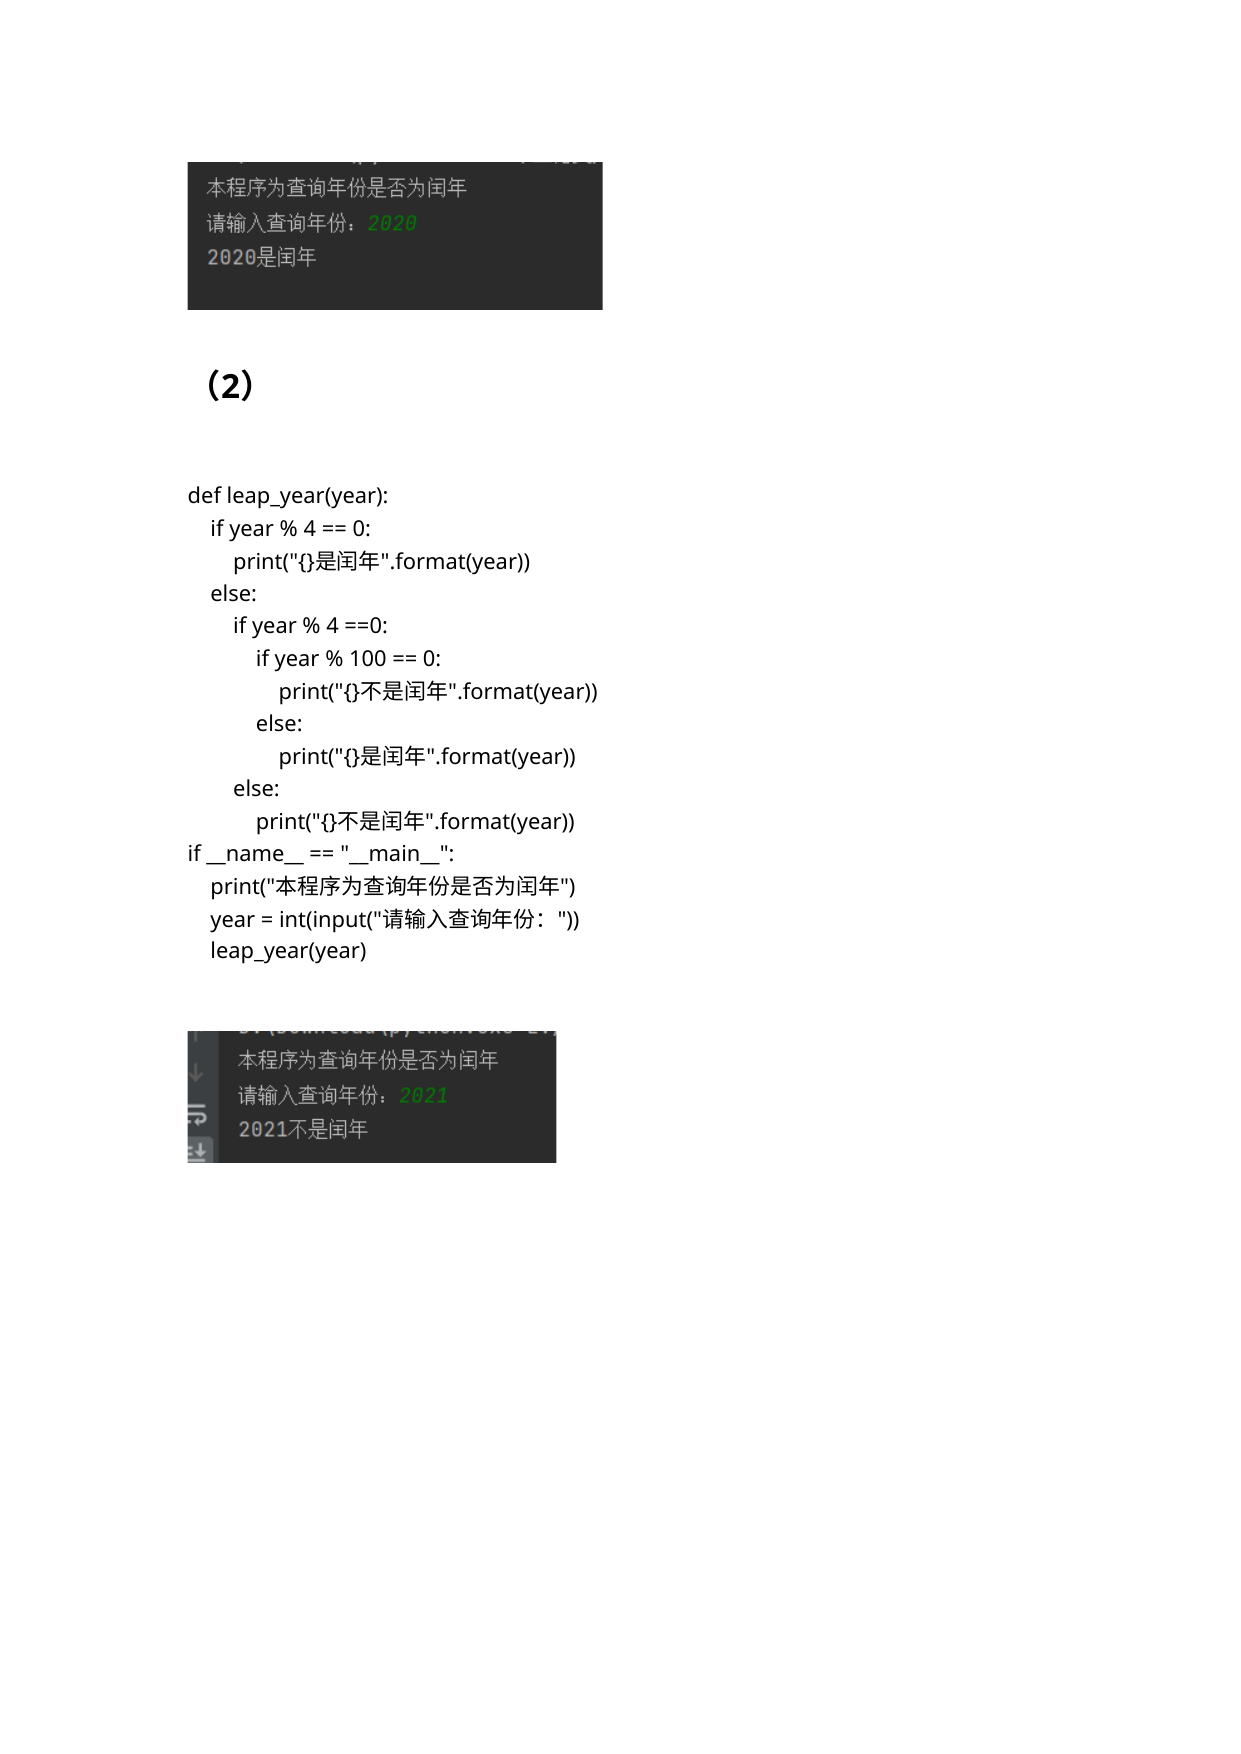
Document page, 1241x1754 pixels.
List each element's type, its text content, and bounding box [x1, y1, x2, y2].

picture [187, 162, 603, 310]
picture [187, 1031, 557, 1163]
text def leap_year(year): if year % 4 == 0: print("{}是闰年".format(year)) else: if year % 4 ==0: if year % 100 == 0: print("{}不是闰年".format(year)) else: print("{}是闰年".format(year)) else: print("{}不是闰年".format(year)) if __name__ == "__main__": print("本程序为查询年份是否为闰年") year = int(input("请输入查询年份：")) leap_year(year) [187, 479, 1053, 966]
subtitle （2） [187, 352, 1053, 417]
